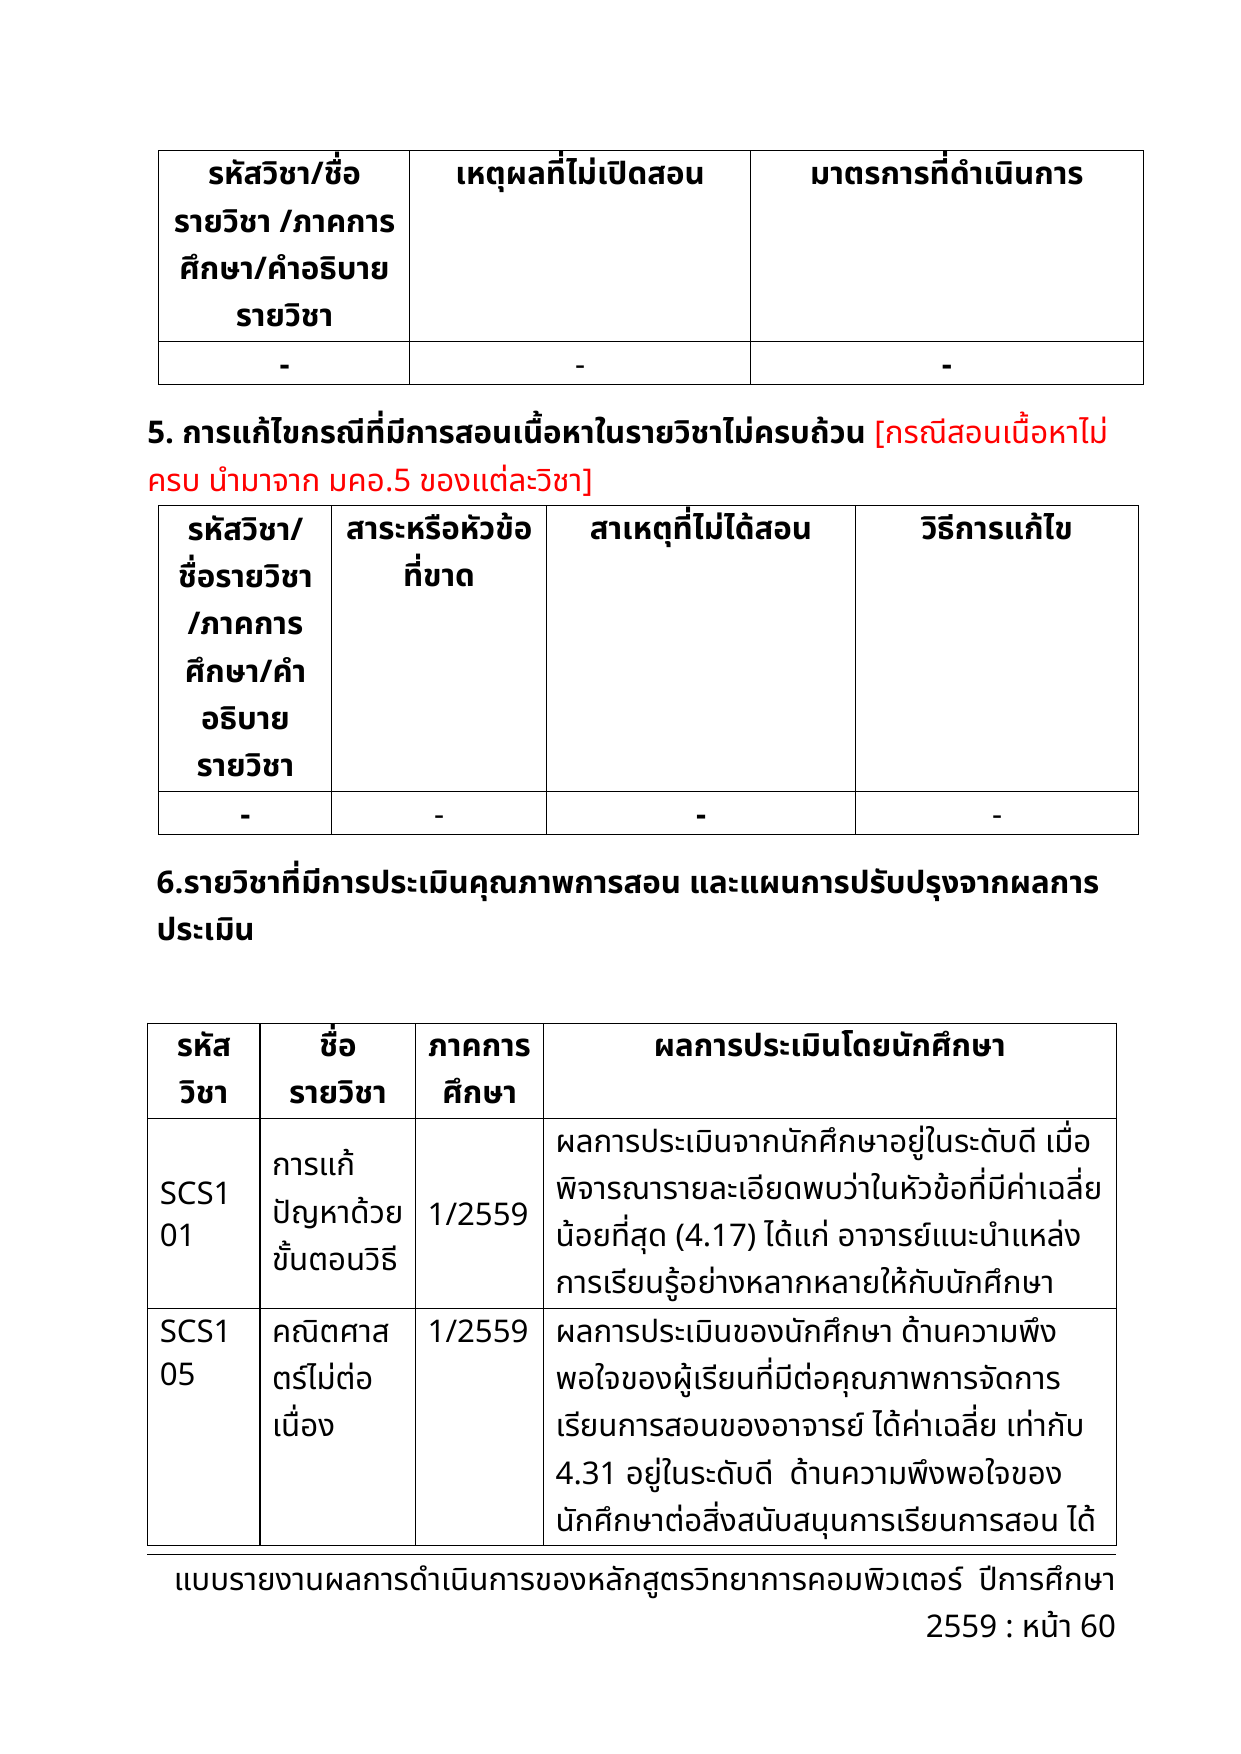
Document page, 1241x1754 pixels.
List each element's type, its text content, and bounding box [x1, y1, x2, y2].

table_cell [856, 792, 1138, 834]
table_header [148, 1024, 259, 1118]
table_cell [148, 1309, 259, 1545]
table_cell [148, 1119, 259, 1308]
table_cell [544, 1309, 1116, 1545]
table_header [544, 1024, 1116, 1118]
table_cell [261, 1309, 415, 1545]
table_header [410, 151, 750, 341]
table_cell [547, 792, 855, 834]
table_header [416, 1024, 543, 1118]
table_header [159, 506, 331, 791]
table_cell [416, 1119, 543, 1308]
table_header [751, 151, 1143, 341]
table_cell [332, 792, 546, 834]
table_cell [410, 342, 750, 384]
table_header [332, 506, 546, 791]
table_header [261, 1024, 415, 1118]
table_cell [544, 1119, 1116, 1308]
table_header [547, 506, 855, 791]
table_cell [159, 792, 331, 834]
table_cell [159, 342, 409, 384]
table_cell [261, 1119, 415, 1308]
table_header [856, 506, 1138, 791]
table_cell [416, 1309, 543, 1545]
text 5. การแก้ไขกรณีที่มีการสอนเนื้อหาในรายวิชาไม่ครบถ้วน [กรณีสอนเนื้อหาไม่ครบ นำมาจาก มคอ.5 ของแต่ละวิชา] [147, 410, 1116, 505]
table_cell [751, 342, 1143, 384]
text 6.รายวิชาที่มีการประเมินคุณภาพการสอน และแผนการปรับปรุงจากผลการประเมิน [156, 860, 1116, 955]
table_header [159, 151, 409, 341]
